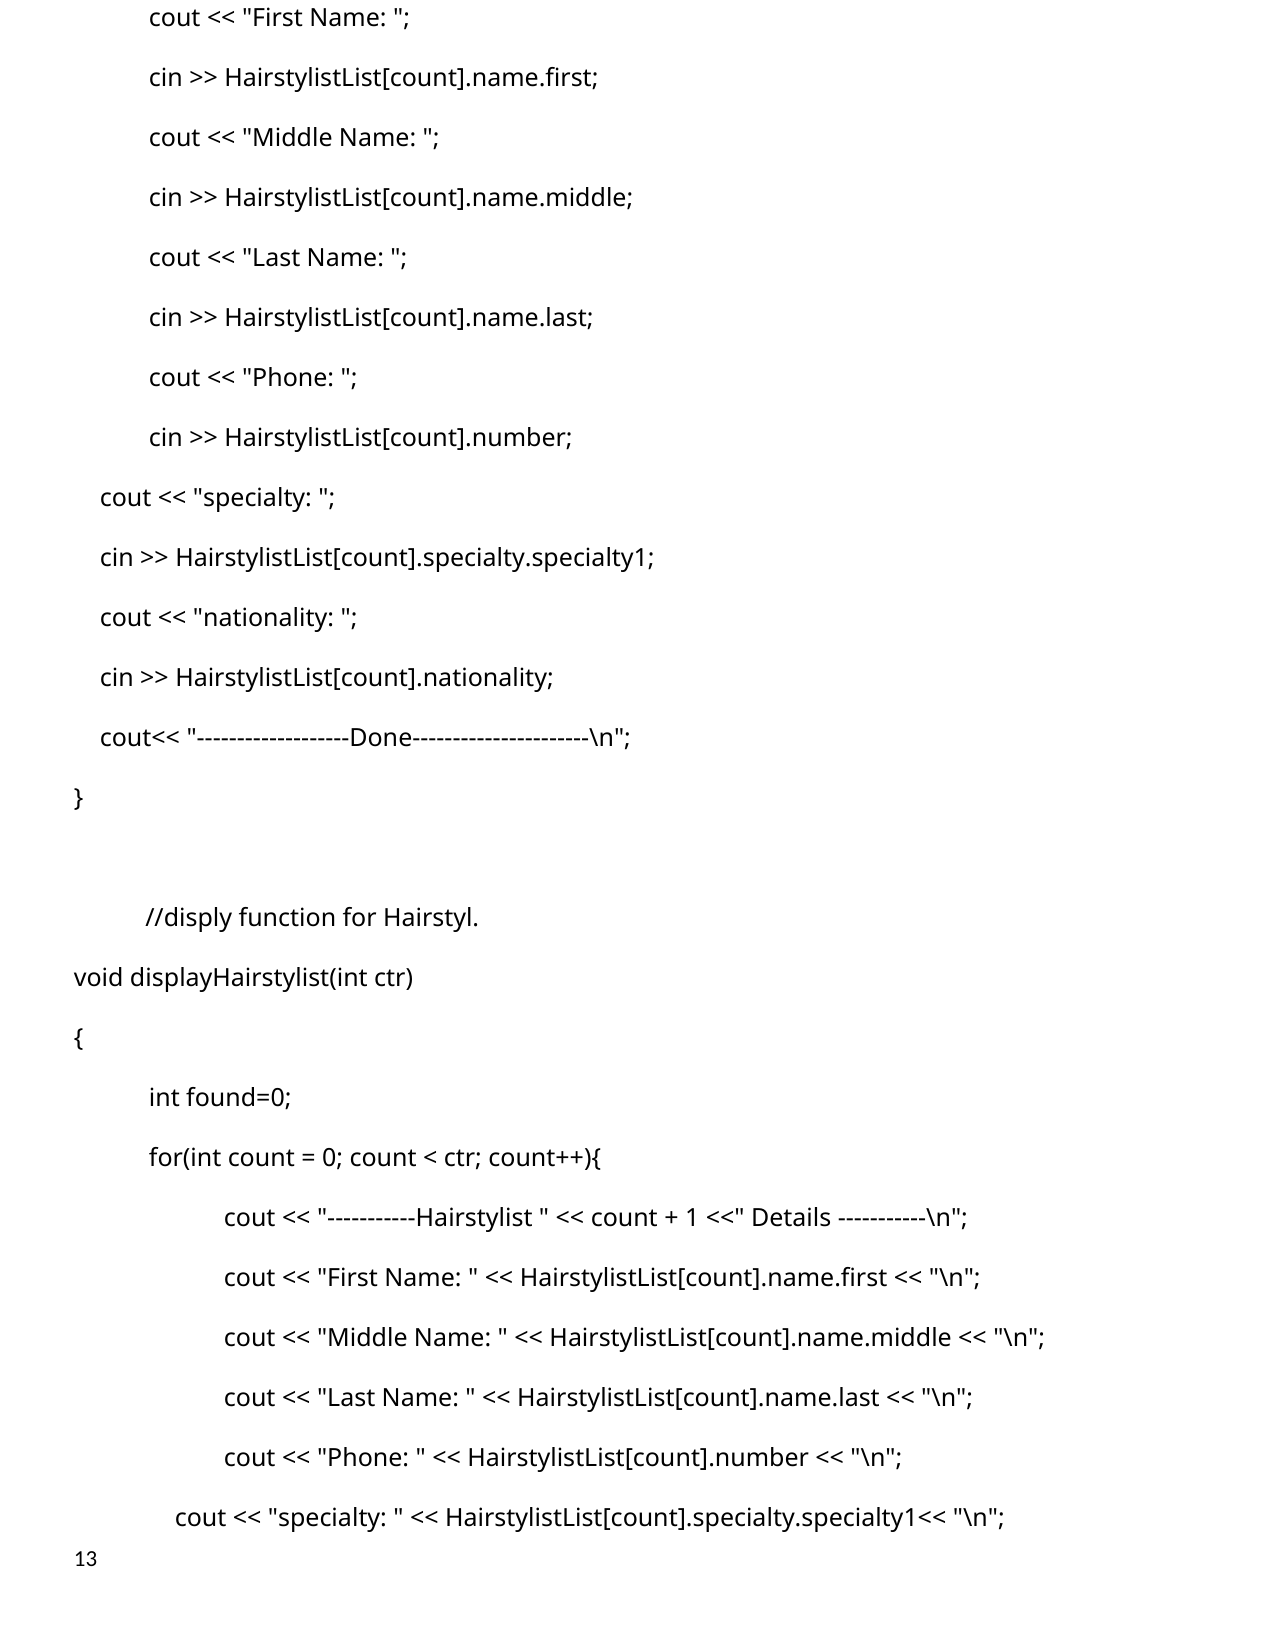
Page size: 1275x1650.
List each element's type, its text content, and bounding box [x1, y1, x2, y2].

text for(int count = 0; count < ctr; count++){ [74, 1140, 1210, 1174]
text cout << "specialty: "; [74, 480, 1210, 514]
text cin >> HairstylistList[count].specialty.specialty1; [74, 540, 1210, 574]
text void displayHairstylist(int ctr) [74, 960, 1210, 994]
text cin >> HairstylistList[count].name.middle; [74, 180, 1210, 214]
text cin >> HairstylistList[count].name.last; [74, 300, 1210, 334]
text cout << "nationality: "; [74, 600, 1210, 634]
text cin >> HairstylistList[count].number; [74, 420, 1210, 454]
text cin >> HairstylistList[count].name.first; [74, 60, 1210, 94]
text //disply function for Hairstyl. [74, 900, 1210, 934]
text cout << "Middle Name: " << HairstylistList[count].name.middle << "\n"; [74, 1320, 1210, 1354]
text cout << "Last Name: " << HairstylistList[count].name.last << "\n"; [74, 1380, 1210, 1414]
text cout << "specialty: " << HairstylistList[count].specialty.specialty1<< "\n"; [74, 1500, 1210, 1534]
text { [74, 1020, 1210, 1054]
text cout << "Phone: " << HairstylistList[count].number << "\n"; [74, 1440, 1210, 1474]
text cout << "First Name: "; [74, 0, 1210, 34]
text cout << "First Name: " << HairstylistList[count].name.first << "\n"; [74, 1260, 1210, 1294]
text int found=0; [74, 1080, 1210, 1114]
text cin >> HairstylistList[count].nationality; [74, 660, 1210, 694]
text cout << "Middle Name: "; [74, 120, 1210, 154]
text } [74, 780, 1210, 814]
text cout << "-----------Hairstylist " << count + 1 <<" Details -----------\n"; [74, 1200, 1210, 1234]
text cout << "Last Name: "; [74, 240, 1210, 274]
text cout << "Phone: "; [74, 360, 1210, 394]
text cout<< "-------------------Done----------------------\n"; [74, 720, 1210, 754]
